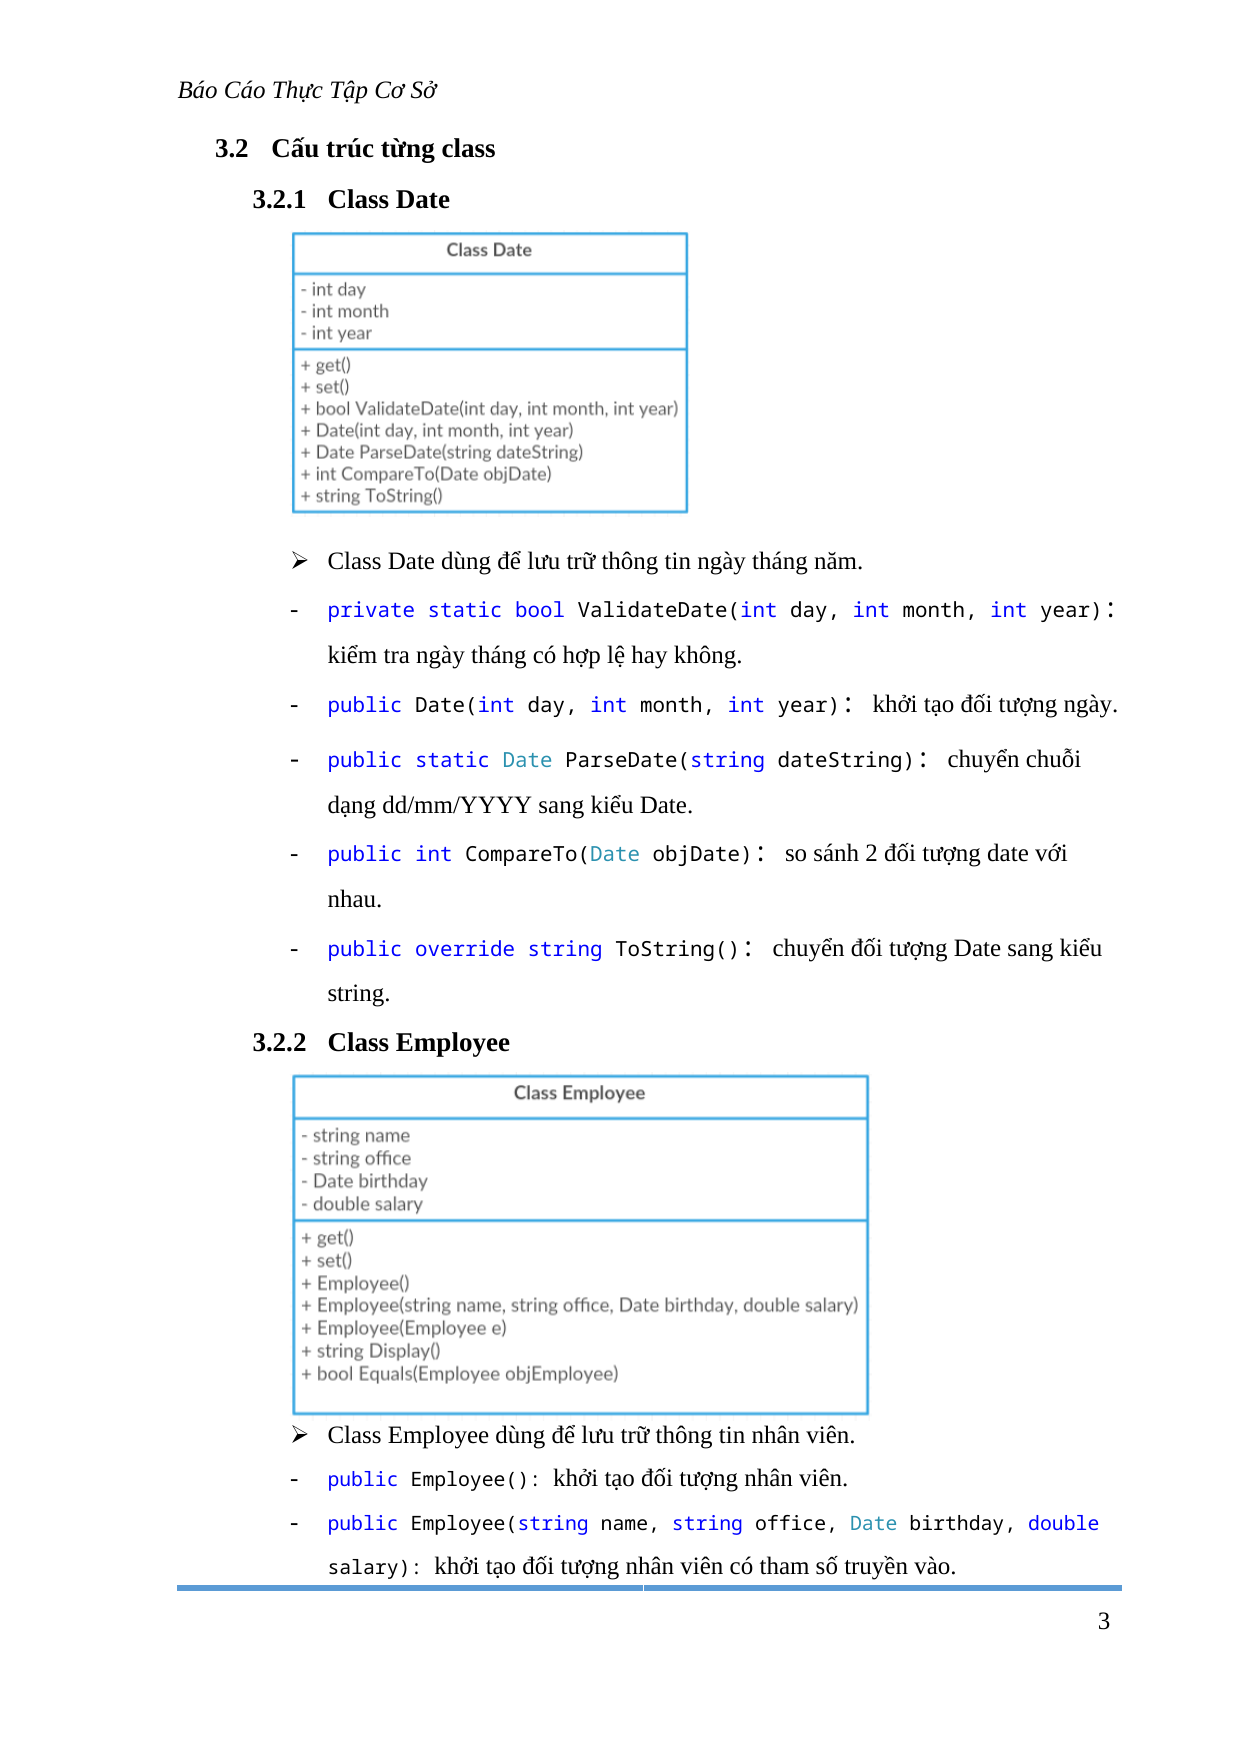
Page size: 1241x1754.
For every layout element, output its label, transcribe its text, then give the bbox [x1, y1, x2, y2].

list public Employee(string name, string office, Date birthday, double salary): khởi tạo đối tượng nhân viên có tham số truyền vào. [290, 1507, 1122, 1580]
list public static Date ParseDate(string dateString): chuyển chuỗi dạng dd/mm/YYYY sang kiểu Date. [290, 738, 1122, 818]
list private static bool ValidateDate(int day, int month, int year): kiểm tra ngày tháng có hợp lệ hay không. [290, 589, 1122, 669]
list public int CompareTo(Date objDate): so sánh 2 đối tượng date với nhau. [290, 833, 1122, 913]
list Class Employee dùng để lưu trữ thông tin nhân viên. [290, 1420, 1122, 1449]
subtitle Class Employee [252, 1026, 1122, 1057]
subtitle Class Date [252, 183, 1122, 214]
list Class Date dùng để lưu trữ thông tin ngày tháng năm. [290, 546, 1122, 574]
subtitle Cấu trúc từng class [215, 132, 1122, 164]
list public Date(int day, int month, int year): khởi tạo đối tượng ngày. [290, 683, 1122, 720]
list public Employee(): khởi tạo đối tượng nhân viên. [290, 1463, 1122, 1493]
picture [289, 1072, 872, 1421]
picture [289, 230, 690, 517]
list public override string ToString(): chuyển đối tượng Date sang kiểu string. [290, 927, 1122, 1007]
